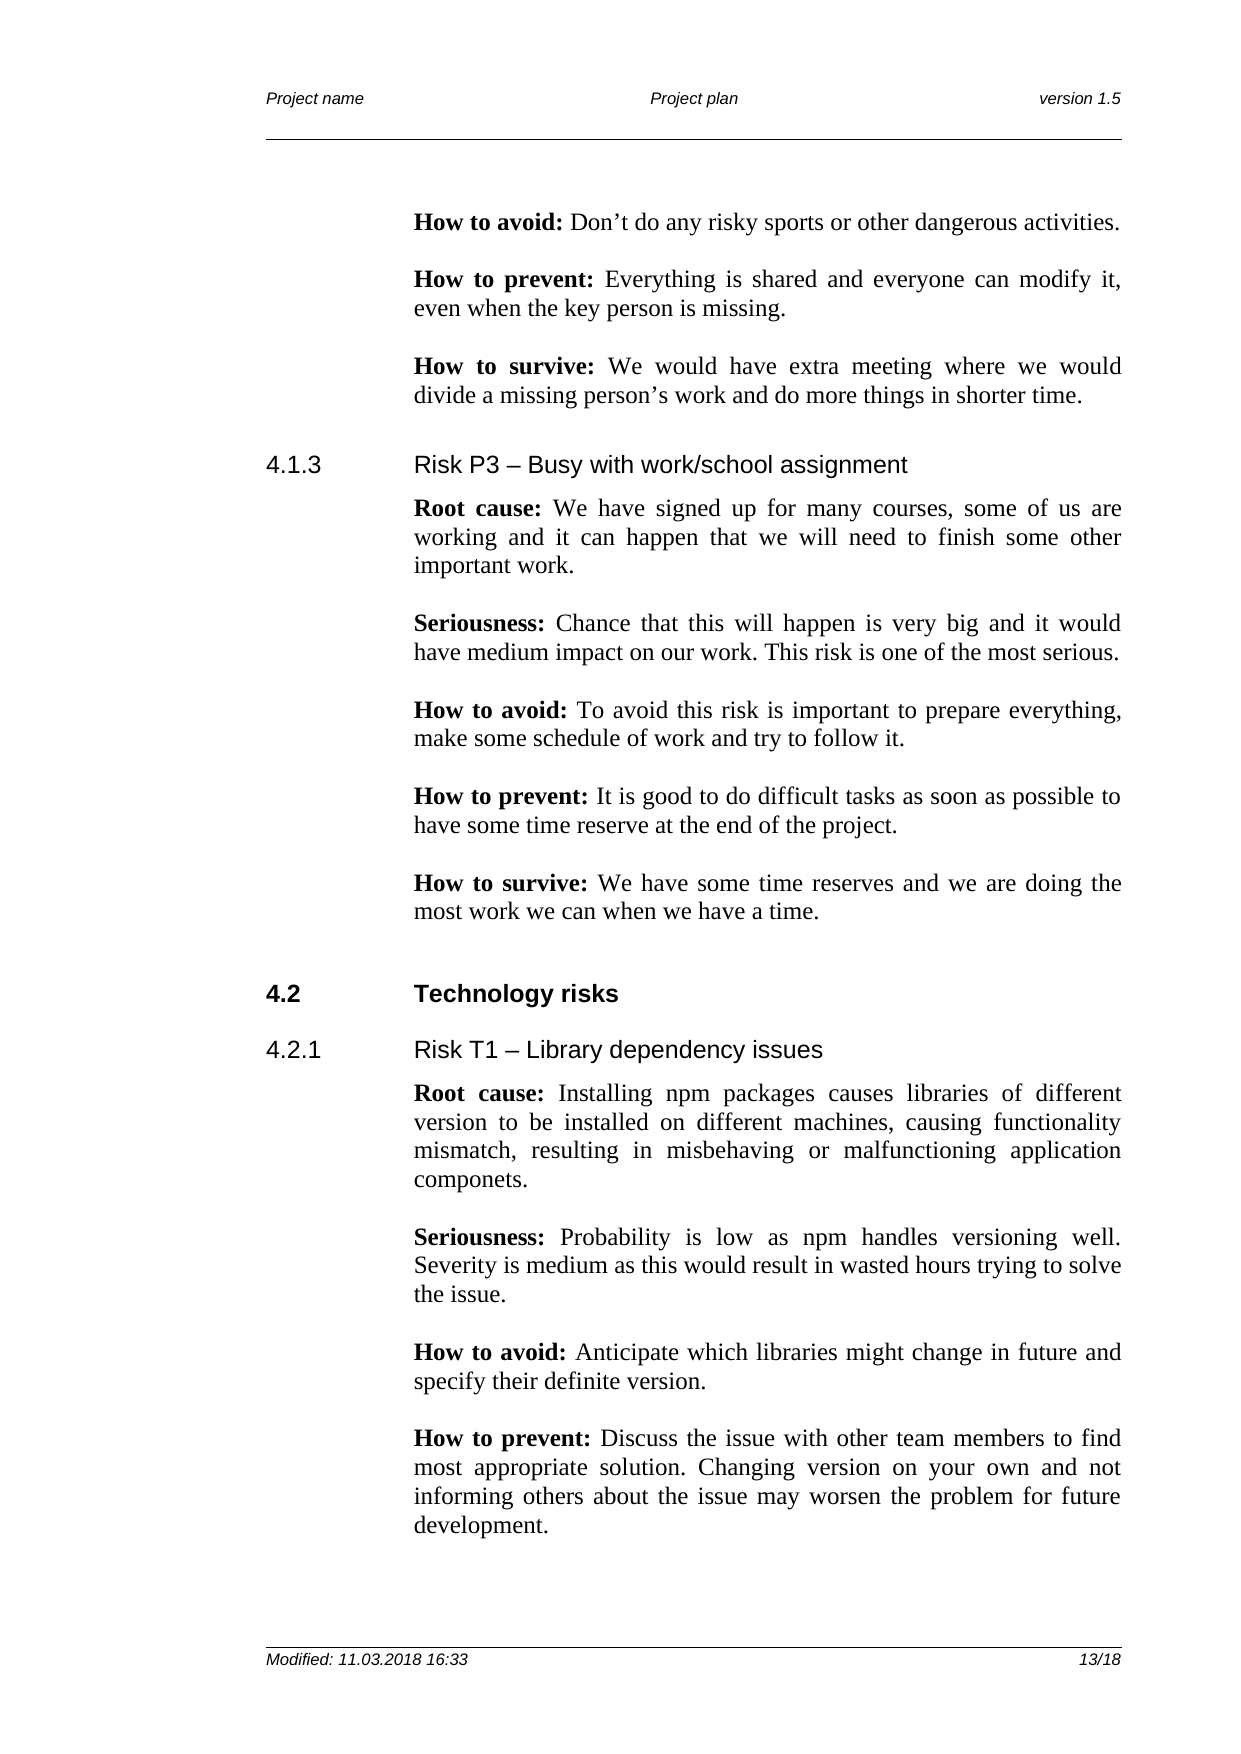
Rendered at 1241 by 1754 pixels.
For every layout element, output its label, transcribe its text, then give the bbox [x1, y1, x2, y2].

text How to avoid: To avoid this risk is important to prepare everything, make some schedule of work and try to follow it. [413, 695, 1122, 752]
text How to prevent: Everything is shared and everyone can modify it, even when the key person is missing. [413, 264, 1122, 322]
text How to survive: We would have extra meeting where we would divide a missing person’s work and do more things in shorter time. [413, 351, 1122, 408]
subtitle Risk T1 – Library dependency issues [266, 1034, 1122, 1063]
text How to avoid: Don’t do any risky sports or other dangerous activities. [413, 207, 1122, 236]
text How to avoid: Anticipate which libraries might change in future and specify their definite version. [413, 1337, 1122, 1394]
text Root cause: We have signed up for many courses, some of us are working and it can happen that we will need to finish some other important work. [413, 493, 1122, 579]
text Root cause: Installing npm packages causes libraries of different version to be installed on different machines, causing functionality mismatch, resulting in misbehaving or malfunctioning application componets. [413, 1078, 1122, 1193]
text Seriousness: Probability is low as npm handles versioning well. Severity is medium as this would result in wasted hours trying to solve the issue. [413, 1222, 1122, 1308]
subtitle Risk P3 – Busy with work/school assignment [266, 450, 1122, 478]
subtitle Technology risks [266, 979, 1122, 1008]
text How to survive: We have some time reserves and we are doing the most work we can when we have a time. [413, 868, 1122, 925]
text Seriousness: Chance that this will happen is very big and it would have medium impact on our work. This risk is one of the most serious. [413, 608, 1122, 666]
text How to prevent: It is good to do difficult tasks as soon as possible to have some time reserve at the end of the project. [413, 781, 1122, 839]
